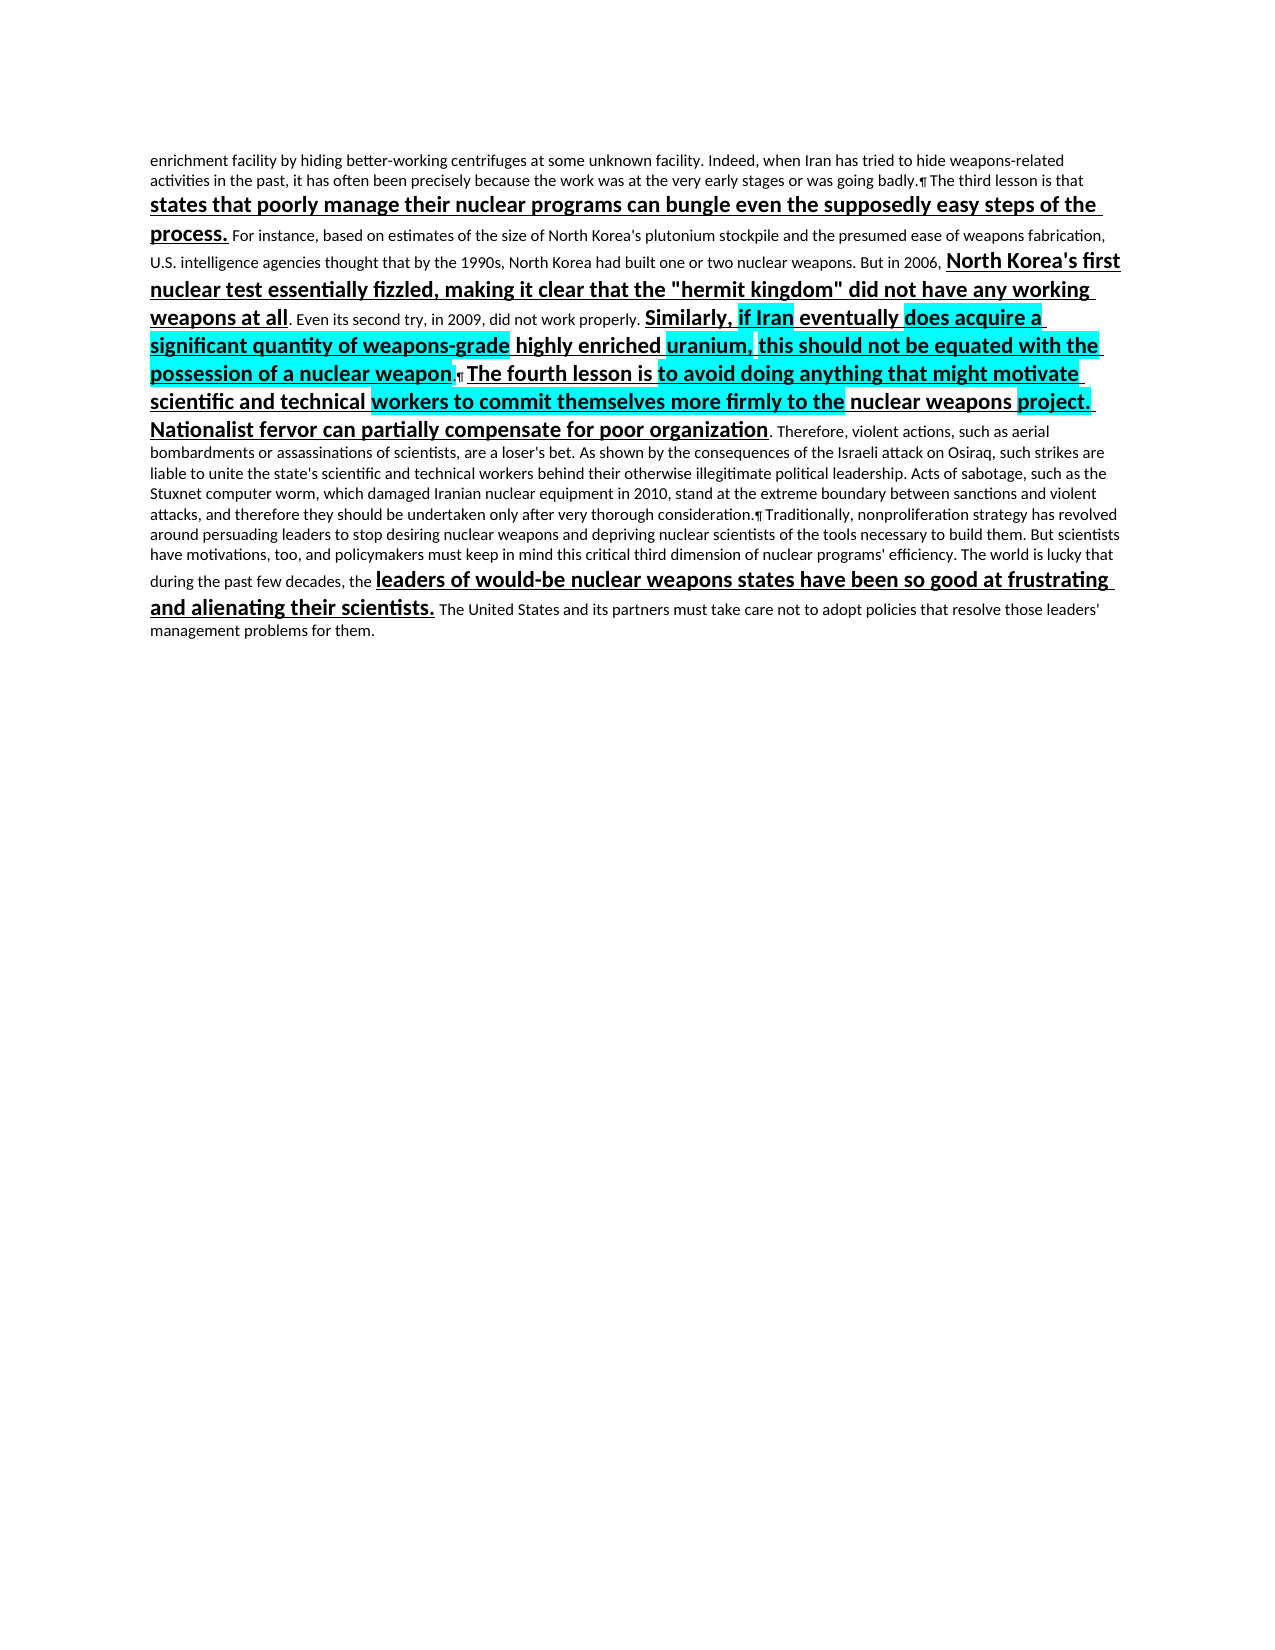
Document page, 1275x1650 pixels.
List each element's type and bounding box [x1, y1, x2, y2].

text [150, 150, 1125, 641]
